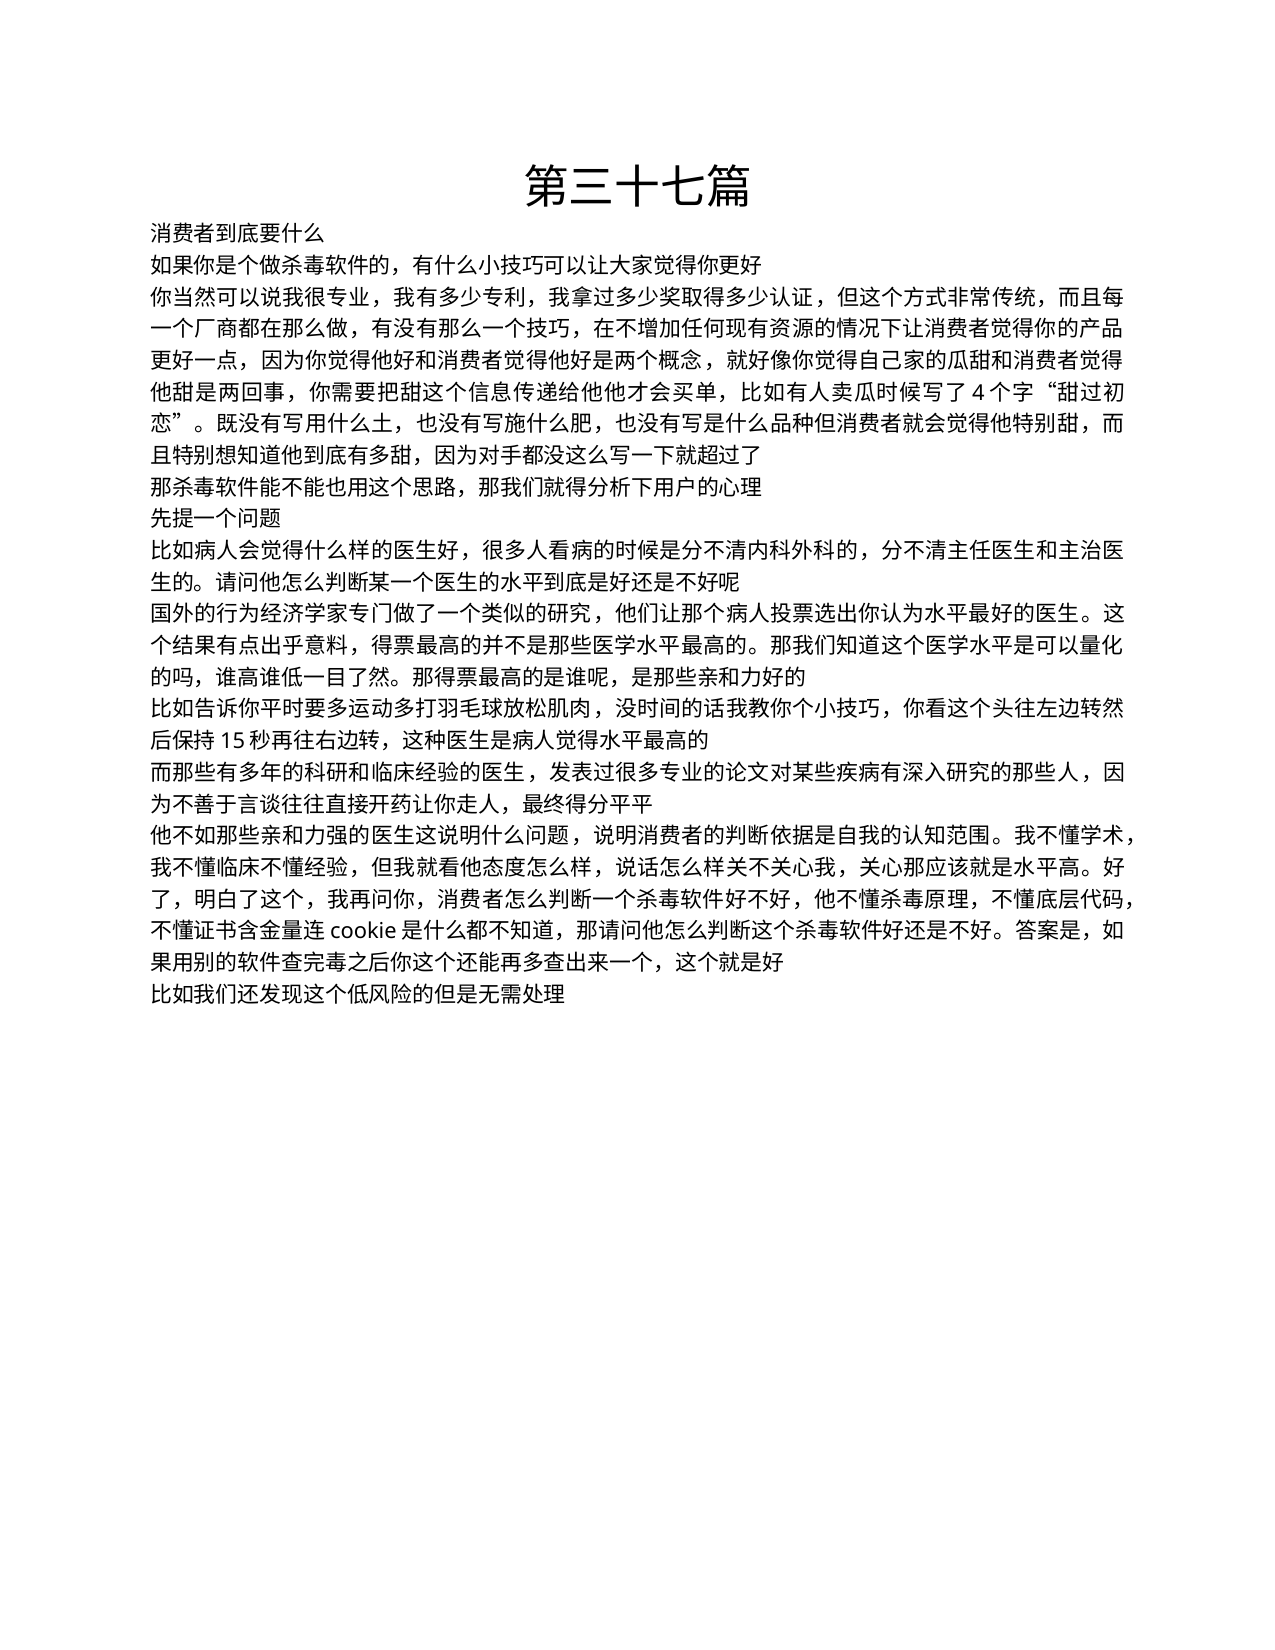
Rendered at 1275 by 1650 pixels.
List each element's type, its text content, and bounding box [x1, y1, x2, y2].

text 那杀毒软件能不能也用这个思路，那我们就得分析下用户的心理 [150, 470, 1125, 501]
text 如果你是个做杀毒软件的，有什么小技巧可以让大家觉得你更好 [150, 248, 1125, 280]
text 比如我们还发现这个低风险的但是无需处理 [150, 977, 1125, 1008]
text 而那些有多年的科研和临床经验的医生，发表过很多专业的论文对某些疾病有深入研究的那些人，因为不善于言谈往往直接开药让你走人，最终得分平平 [150, 755, 1125, 818]
text 你当然可以说我很专业，我有多少专利，我拿过多少奖取得多少认证，但这个方式非常传统，而且每一个厂商都在那么做，有没有那么一个技巧，在不增加任何现有资源的情况下让消费者觉得你的产品更好一点，因为你觉得他好和消费者觉得他好是两个概念，就好像你觉得自己家的瓜甜和消费者觉得他甜是两回事，你需要把甜这个信息传递给他他才会买单，比如有人卖瓜时候写了4个字“甜过初恋”。既没有写用什么土，也没有写施什么肥，也没有写是什么品种但消费者就会觉得他特别甜，而且特别想知道他到底有多甜，因为对手都没这么写一下就超过了 [150, 280, 1125, 470]
text 他不如那些亲和力强的医生这说明什么问题，说明消费者的判断依据是自我的认知范围。我不懂学术，我不懂临床不懂经验，但我就看他态度怎么样，说话怎么样关不关心我，关心那应该就是水平高。好了，明白了这个，我再问你，消费者怎么判断一个杀毒软件好不好，他不懂杀毒原理，不懂底层代码，不懂证书含金量连cookie是什么都不知道，那请问他怎么判断这个杀毒软件好还是不好。答案是，如果用别的软件查完毒之后你这个还能再多查出来一个，这个就是好 [150, 818, 1125, 977]
text 比如病人会觉得什么样的医生好，很多人看病的时候是分不清内科外科的，分不清主任医生和主治医生的。请问他怎么判断某一个医生的水平到底是好还是不好呢 [150, 533, 1125, 596]
text 第三十七篇 [150, 150, 1125, 216]
text 比如告诉你平时要多运动多打羽毛球放松肌肉，没时间的话我教你个小技巧，你看这个头往左边转然后保持15秒再往右边转，这种医生是病人觉得水平最高的 [150, 691, 1125, 755]
text 消费者到底要什么 [150, 216, 1125, 248]
text 先提一个问题 [150, 501, 1125, 533]
text 国外的行为经济学家专门做了一个类似的研究，他们让那个病人投票选出你认为水平最好的医生。这个结果有点出乎意料，得票最高的并不是那些医学水平最高的。那我们知道这个医学水平是可以量化的吗，谁高谁低一目了然。那得票最高的是谁呢，是那些亲和力好的 [150, 596, 1125, 691]
